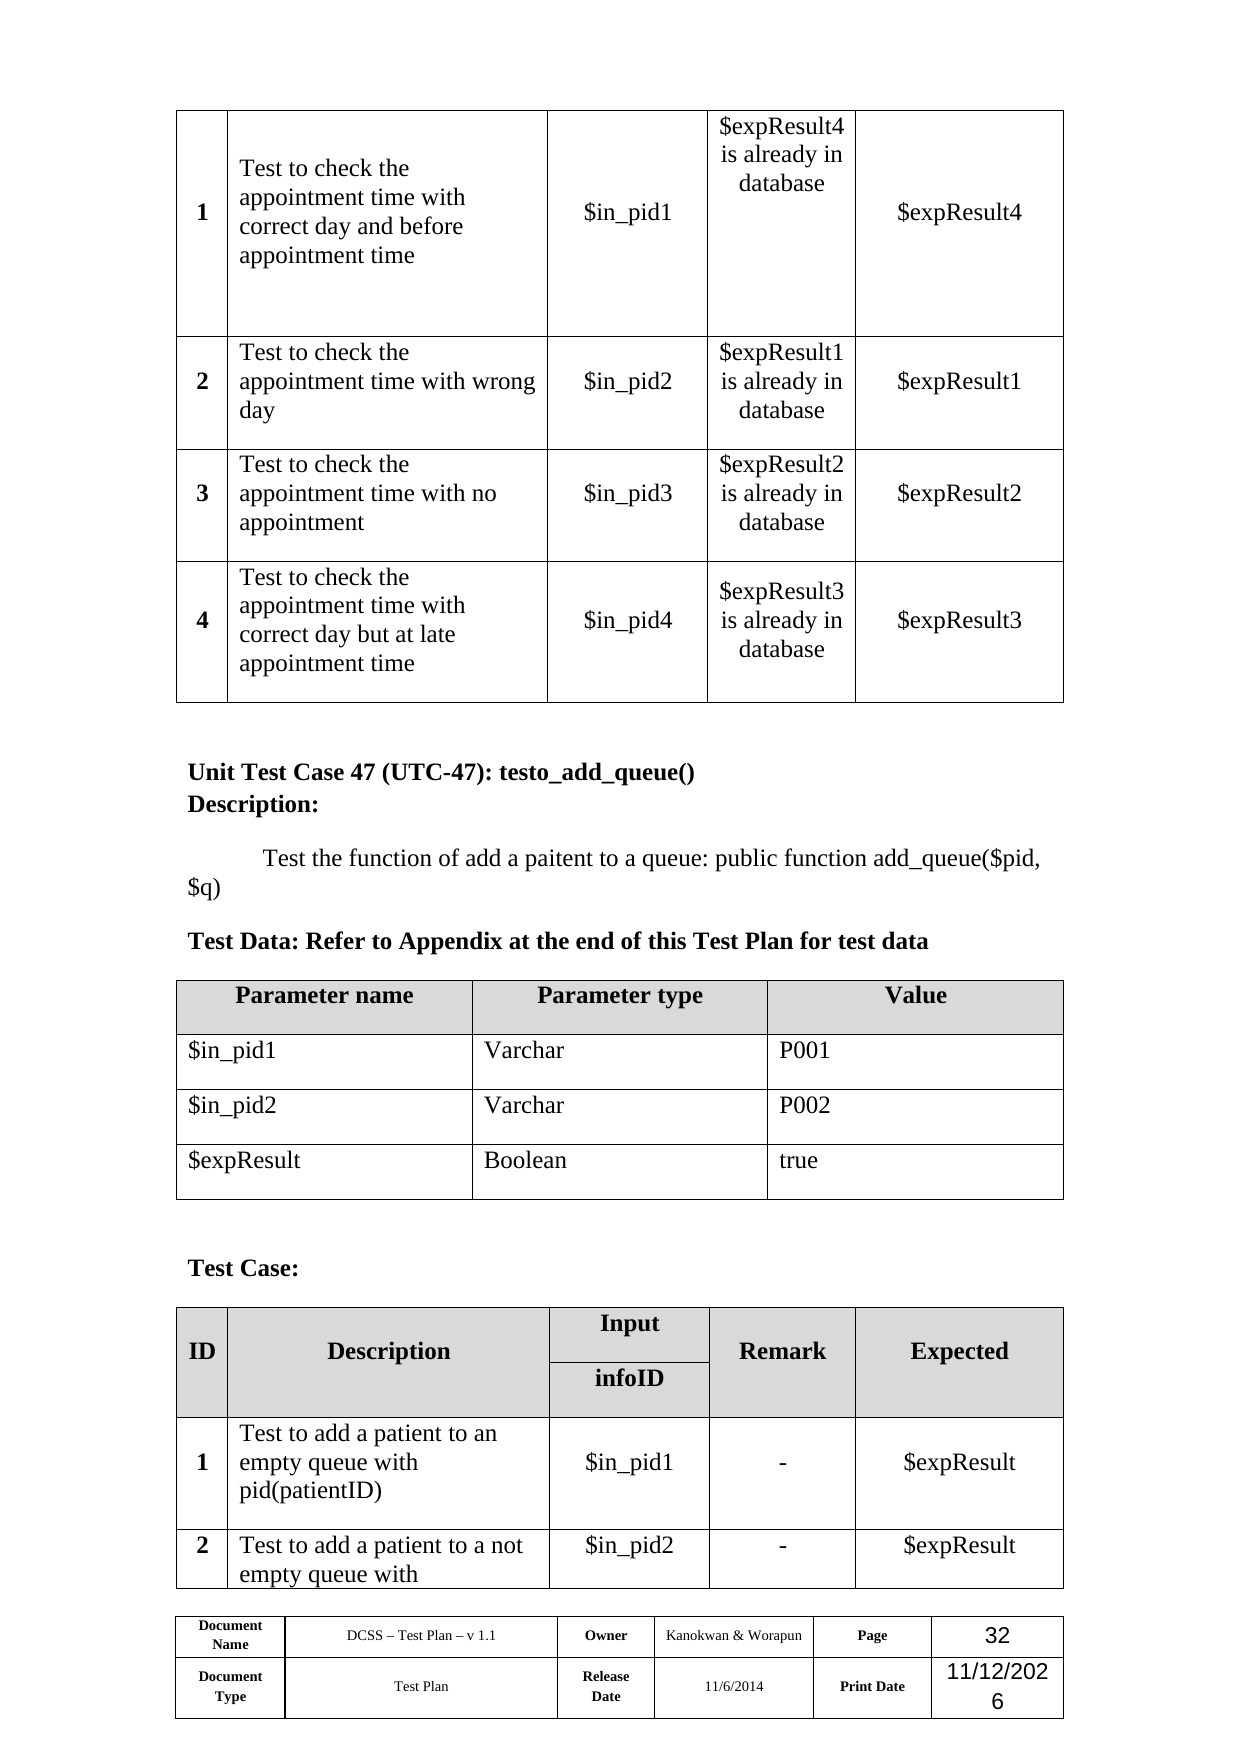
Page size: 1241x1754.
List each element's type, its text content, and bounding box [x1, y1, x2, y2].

table_header Remark [710, 1308, 855, 1417]
table_cell 2 [177, 1530, 227, 1588]
text Test Case: [187, 1253, 1053, 1282]
table_cell $expResult [177, 1145, 472, 1199]
table_cell $expResult4 is already in database [708, 111, 855, 336]
table_cell $in_pid2 [548, 337, 707, 448]
table_cell $expResult [856, 1530, 1063, 1588]
table_header Input [550, 1308, 709, 1362]
table_cell $expResult4 [856, 111, 1063, 336]
text Test Data: Refer to Appendix at the end of this Test Plan for test data [187, 926, 1053, 954]
table_cell 4 [177, 562, 227, 702]
table_cell $expResult3 is already in database [708, 562, 855, 702]
table_header ID [177, 1308, 227, 1417]
table_cell 1 [177, 111, 227, 336]
table_cell 1 [177, 1418, 227, 1529]
table_cell P002 [768, 1090, 1063, 1144]
table_header Value [768, 981, 1063, 1034]
table_cell $expResult [856, 1418, 1063, 1529]
table_cell $in_pid1 [550, 1418, 709, 1529]
table_cell $in_pid1 [548, 111, 707, 336]
table_cell $expResult2 [856, 450, 1063, 561]
table_header Parameter name [177, 981, 472, 1034]
table_cell 2 [177, 337, 227, 448]
table_header Description [228, 1308, 549, 1417]
text Description: [187, 789, 1053, 818]
text Test the function of add a paitent to a queue: public function add_queue($pid,$q) [187, 843, 1053, 901]
table_cell - [710, 1418, 855, 1529]
table_cell true [768, 1145, 1063, 1199]
table_cell - [710, 1530, 855, 1588]
table_cell infoID [550, 1363, 709, 1417]
table_cell Varchar [473, 1090, 767, 1144]
table_header Parameter type [473, 981, 767, 1034]
table_cell Test to check the appointment time with correct day but at late appointment time [228, 562, 547, 702]
table_cell Test to add a patient to an empty queue with pid(patientID) [228, 1418, 549, 1529]
table_cell $in_pid4 [548, 562, 707, 702]
table_cell Boolean [473, 1145, 767, 1199]
table_cell 3 [177, 450, 227, 561]
table_cell $in_pid1 [177, 1035, 472, 1089]
table_cell $expResult1 [856, 337, 1063, 448]
table_header Expected [856, 1308, 1063, 1417]
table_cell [228, 1530, 549, 1588]
table_cell $expResult3 [856, 562, 1063, 702]
table_cell Test to check the appointment time with wrong day [228, 337, 547, 448]
subtitle Unit Test Case 47 (UTC-47): testo_add_queue() [187, 757, 1053, 785]
table_cell P001 [768, 1035, 1063, 1089]
table_cell Test to check the appointment time with no appointment [228, 450, 547, 561]
table_cell $in_pid2 [550, 1530, 709, 1588]
table_cell $expResult2 is already in database [708, 450, 855, 561]
table_cell $expResult1 is already in database [708, 337, 855, 448]
table_cell $in_pid3 [548, 450, 707, 561]
table_cell Test to check the appointment time with correct day and before appointment time [228, 111, 547, 336]
table_cell Varchar [473, 1035, 767, 1089]
table_cell $in_pid2 [177, 1090, 472, 1144]
